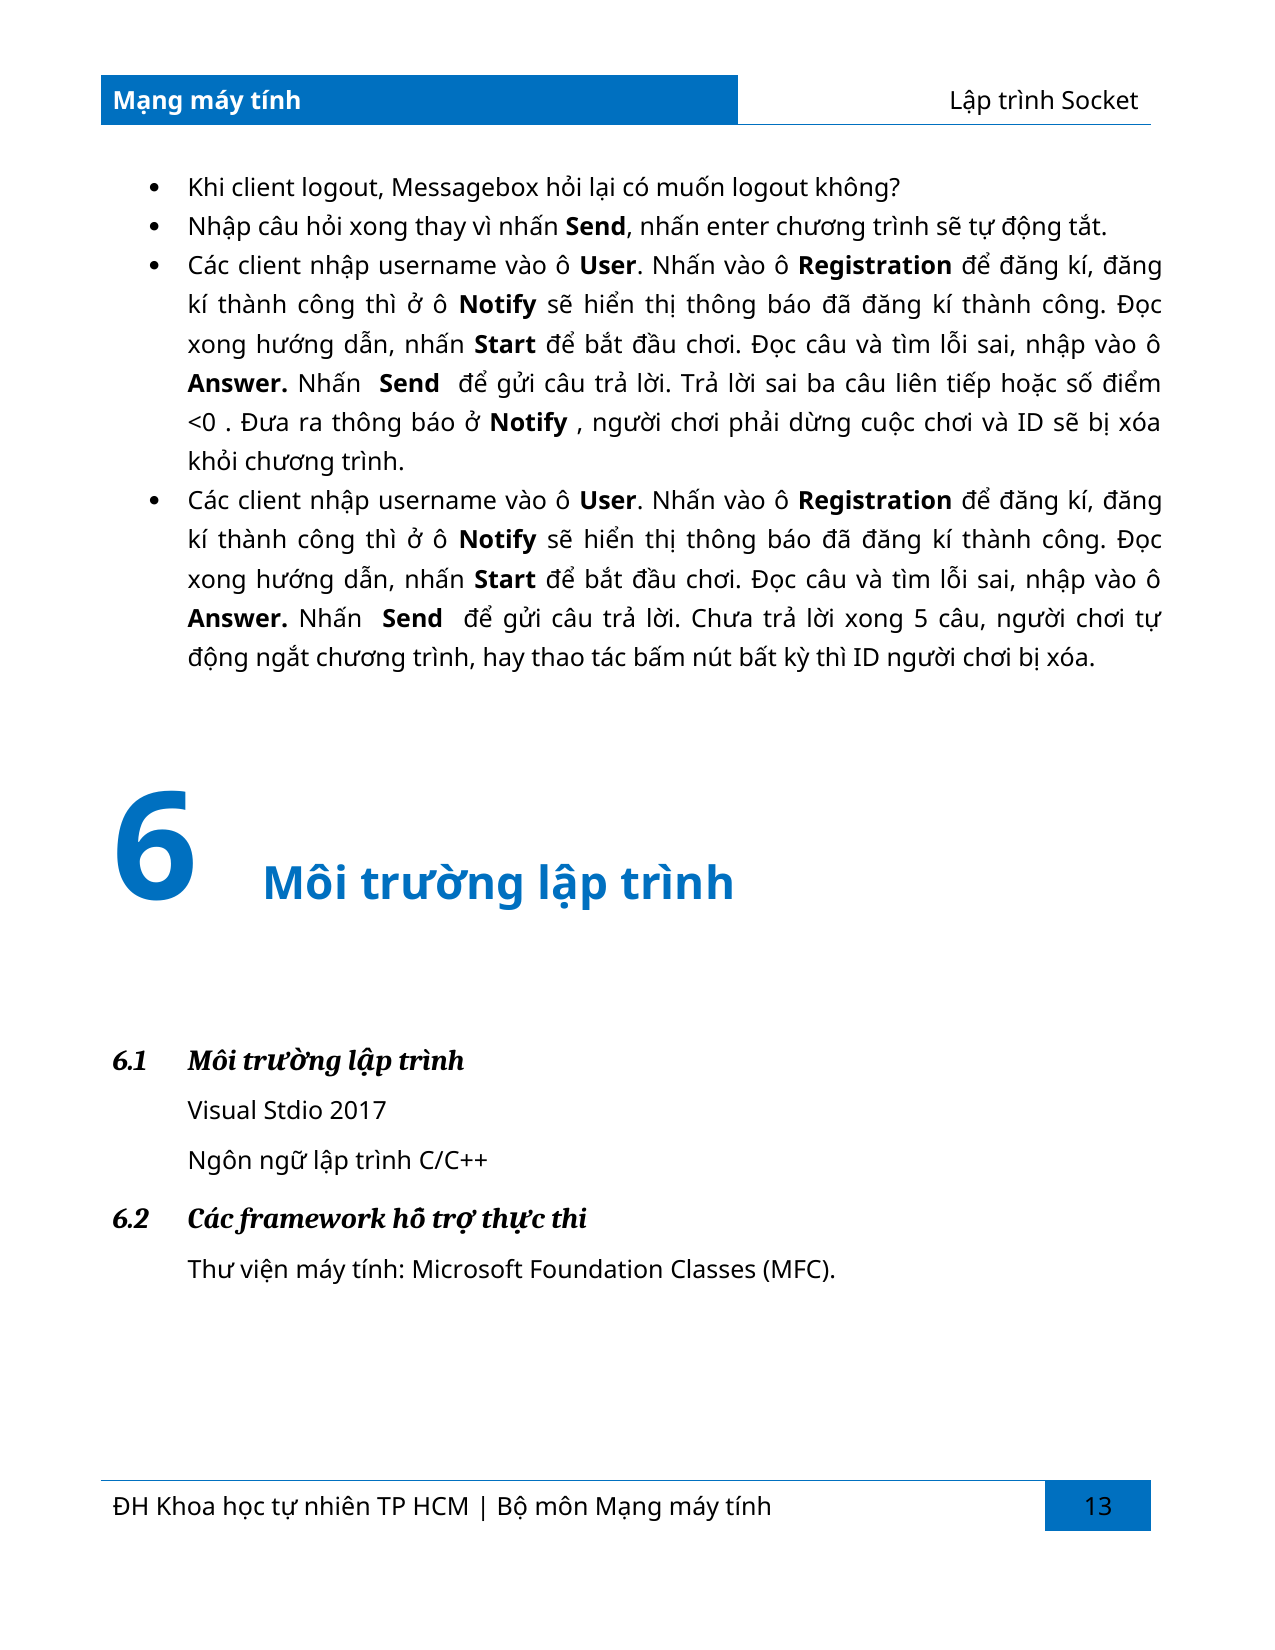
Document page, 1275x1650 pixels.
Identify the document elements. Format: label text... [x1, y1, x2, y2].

text Ngôn ngữ lập trình C/C++ [187, 1143, 1162, 1177]
subtitle Các framework hỗ trợ thực thi [112, 1203, 1162, 1236]
list Khi client logout, Messagebox hỏi lại có muốn logout không? [150, 169, 1162, 204]
subtitle Môi trường lập trình [112, 739, 1162, 943]
text Thư viện máy tính: Microsoft Foundation Classes (MFC). [187, 1252, 1162, 1286]
text Visual Stdio 2017 [187, 1093, 1162, 1127]
subtitle Môi trường lập trình [112, 1044, 1162, 1078]
list Các client nhập username vào ô User. Nhấn vào ô Registration để đăng kí, đăng kí thành công thì ở ô Notify sẽ hiển thị thông báo đã đăng kí thành công. Đọc xong hướng dẫn, nhấn Start để bắt đầu chơi. Đọc câu và tìm lỗi sai, nhập vào ô Answer. Nhấn Send để gửi câu trả lời. Chưa trả lời xong 5 câu, người chơi tự động ngắt chương trình, hay thao tác bấm nút bất kỳ thì ID người chơi bị xóa. [150, 483, 1162, 674]
list Các client nhập username vào ô User. Nhấn vào ô Registration để đăng kí, đăng kí thành công thì ở ô Notify sẽ hiển thị thông báo đã đăng kí thành công. Đọc xong hướng dẫn, nhấn Start để bắt đầu chơi. Đọc câu và tìm lỗi sai, nhập vào ô Answer. Nhấn Send để gửi câu trả lời. Trả lời sai ba câu liên tiếp hoặc số điểm <0 . Đưa ra thông báo ở Notify , người chơi phải dừng cuộc chơi và ID sẽ bị xóa khỏi chương trình. [150, 248, 1162, 478]
list Nhập câu hỏi xong thay vì nhấn Send, nhấn enter chương trình sẽ tự động tắt. [150, 209, 1162, 243]
